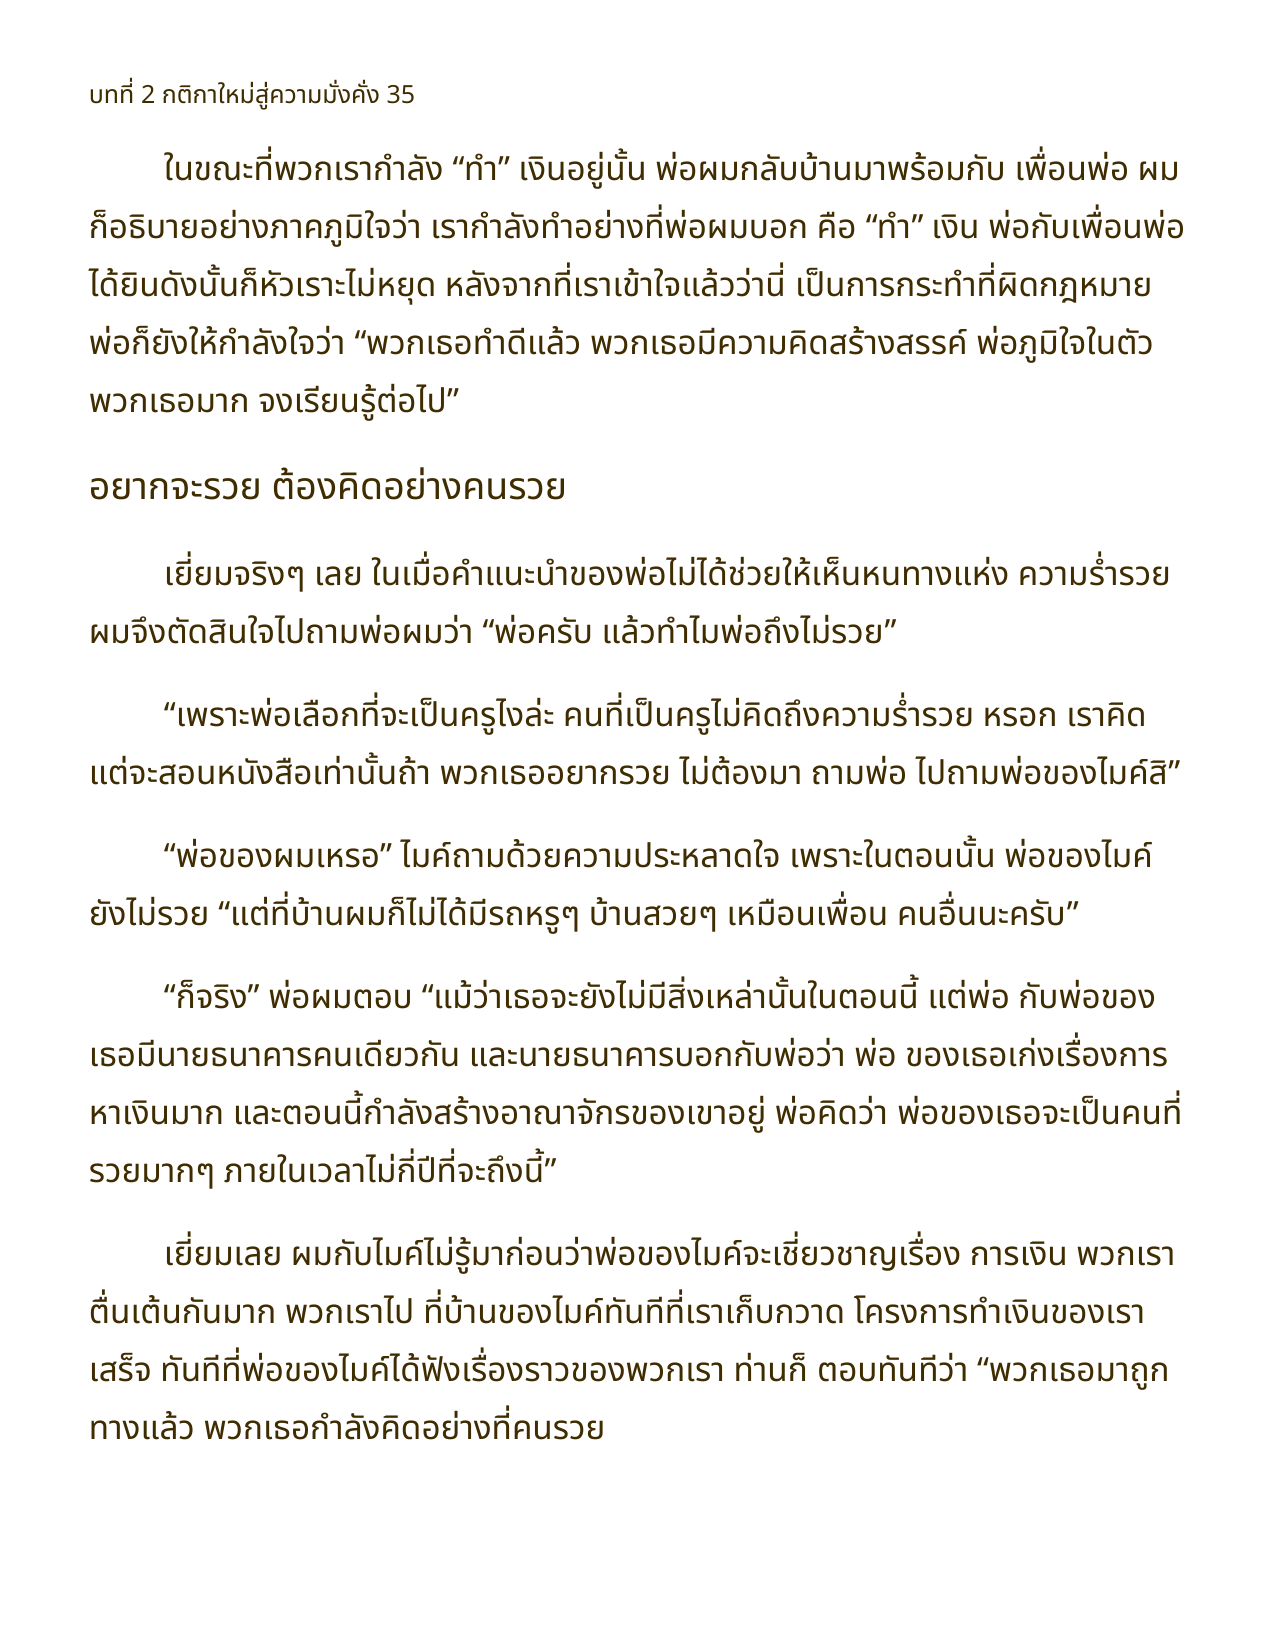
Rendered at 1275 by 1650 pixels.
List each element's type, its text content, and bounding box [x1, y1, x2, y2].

text “เพราะพ่อเลือกที่จะเป็นครูไงล่ะ คนที่เป็นครูไม่คิดถึงความร่ํารวย หรอก เราคิดแต่จะสอนหนังสือเท่านั้นถ้า พวกเธออยากรวย ไม่ต้องมา ถามพ่อ ไปถามพ่อของไมค์สิ” [89, 691, 1186, 799]
text เยี่ยมจริงๆ เลย ในเมื่อคําแนะนําของพ่อไม่ได้ช่วยให้เห็นหนทางแห่ง ความร่ํารวย ผมจึงตัดสินใจไปถามพ่อผมว่า “พ่อครับ แล้วทําไมพ่อถึงไม่รวย” [89, 550, 1186, 658]
text บทที่ 2 กติกาใหม่สู่ความมั่งคั่ง 35 [89, 77, 1186, 115]
text “ก็จริง” พ่อผมตอบ “แม้ว่าเธอจะยังไม่มีสิ่งเหล่านั้นในตอนนี้ แต่พ่อ กับพ่อของเธอมีนายธนาคารคนเดียวกัน และนายธนาคารบอกกับพ่อว่า พ่อ ของเธอเก่งเรื่องการหาเงินมาก และตอนนี้กําลังสร้างอาณาจักรของเขาอยู่ พ่อคิดว่า พ่อของเธอจะเป็นคนที่รวยมากๆ ภายในเวลาไม่กี่ปีที่จะถึงนี้” [89, 973, 1186, 1197]
text เยี่ยมเลย ผมกับไมค์ไม่รู้มาก่อนว่าพ่อของไมค์จะเชี่ยวชาญเรื่อง การเงิน พวกเราตื่นเต้นกันมาก พวกเราไป ที่บ้านของไมค์ทันทีที่เราเก็บกวาด โครงการทําเงินของเราเสร็จ ทันทีที่พ่อของไมค์ได้ฟังเรื่องราวของพวกเรา ท่านก็ ตอบทันทีว่า “พวกเธอมาถูกทางแล้ว พวกเธอกําลังคิดอย่างที่คนรวย [89, 1230, 1186, 1454]
text “พ่อของผมเหรอ” ไมค์ถามด้วยความประหลาดใจ เพราะในตอนนั้น พ่อของไมค์ยังไม่รวย “แต่ที่บ้านผมก็ไม่ได้มีรถหรูๆ บ้านสวยๆ เหมือนเพื่อน คนอื่นนะครับ” [89, 832, 1186, 941]
text ในขณะที่พวกเรากําลัง “ทํา” เงินอยู่นั้น พ่อผมกลับบ้านมาพร้อมกับ เพื่อนพ่อ ผมก็อธิบายอย่างภาคภูมิใจว่า เรากําลังทําอย่างที่พ่อผมบอก คือ “ทํา” เงิน พ่อกับเพื่อนพ่อได้ยินดังนั้นก็หัวเราะไม่หยุด หลังจากที่เราเข้าใจแล้วว่านี่ เป็นการกระทําที่ผิดกฎหมาย พ่อก็ยังให้กําลังใจว่า “พวกเธอทําดีแล้ว พวกเธอมีความคิดสร้างสรรค์ พ่อภูมิใจในตัว พวกเธอมาก จงเรียนรู้ต่อไป” [89, 145, 1186, 427]
text อยากจะรวย ต้องคิดอย่างคนรวย [89, 460, 1186, 517]
